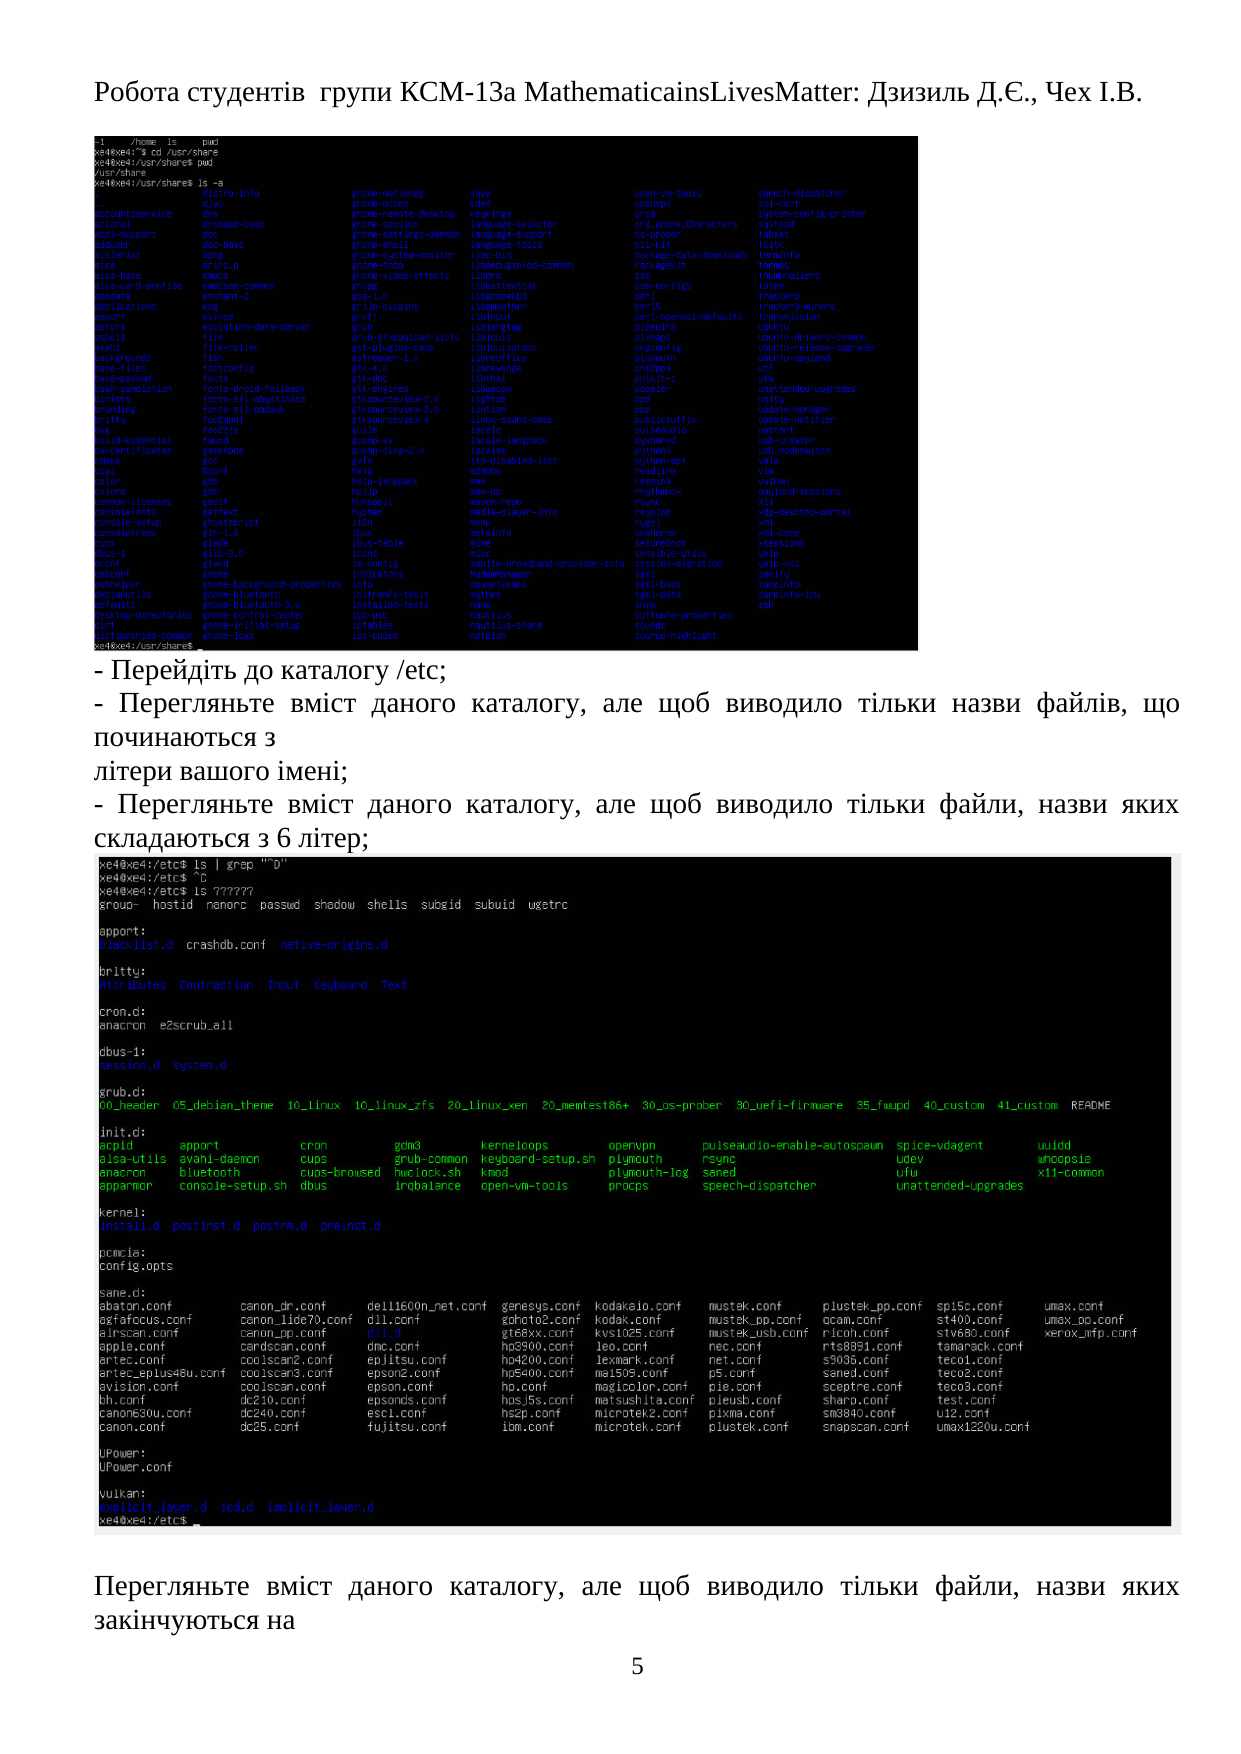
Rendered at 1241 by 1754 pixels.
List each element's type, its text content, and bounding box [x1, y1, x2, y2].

text Перегляньте вміст даного каталогу, але щоб виводило тільки файли, назви яких закінчуються на [94, 1568, 1181, 1635]
picture [93, 853, 1182, 1535]
text - Перегляньте вміст даного каталогу, але щоб виводило тільки файли, назви яких складаються з 6 літер; [94, 786, 1181, 853]
text - Перейдіть до каталогу /etc; [94, 652, 1181, 686]
picture [93, 136, 920, 652]
text - Перегляньте вміст даного каталогу, але щоб виводило тільки назви файлів, що починаються з [94, 686, 1181, 753]
text літери вашого імені; [94, 753, 1181, 786]
